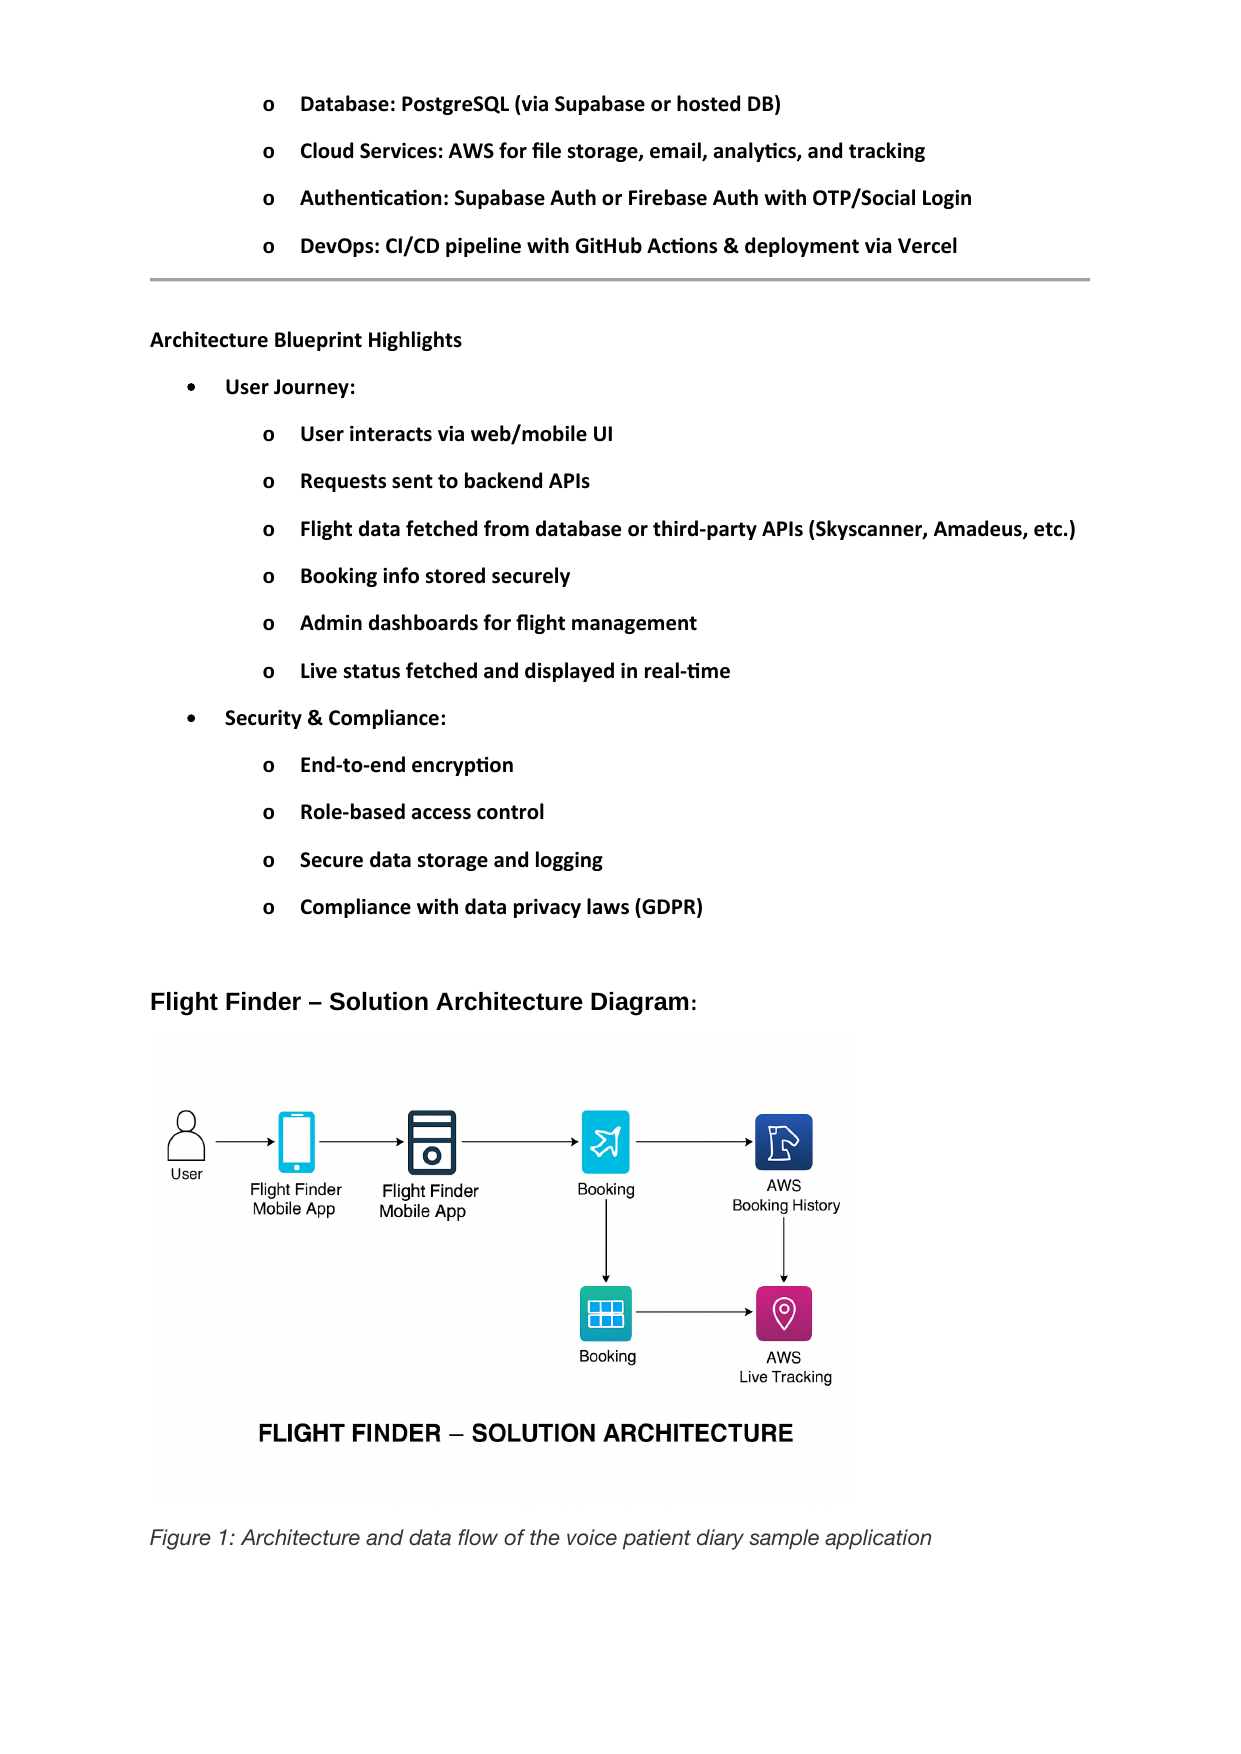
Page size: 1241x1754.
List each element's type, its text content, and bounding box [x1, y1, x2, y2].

list DevOps: CI/CD pipeline with GitHub Actions & deployment via Vercel [262, 231, 1090, 259]
list Booking info stored securely [262, 561, 1090, 589]
list End-to-end encryption [262, 750, 1090, 779]
text Flight Finder – Solution Architecture Diagram: [150, 987, 1090, 1016]
list User Journey: [187, 372, 1090, 400]
text Figure 1: Architecture and data flow of the voice patient diary sample application [150, 1524, 1090, 1552]
list User interacts via web/mobile UI [262, 419, 1090, 447]
picture [150, 1034, 857, 1506]
text Architecture Blueprint Highlights [150, 325, 1090, 353]
list Secure data storage and logging [262, 845, 1090, 873]
list Security & Compliance: [187, 703, 1090, 731]
list Cloud Services: AWS for file storage, email, analytics, and tracking [262, 136, 1090, 164]
list Database: PostgreSQL (via Supabase or hosted DB) [262, 89, 1090, 117]
list Flight data fetched from database or third-party APIs (Skyscanner, Amadeus, etc.) [262, 514, 1090, 542]
list Authentication: Supabase Auth or Firebase Auth with OTP/Social Login [262, 183, 1090, 212]
list Live status fetched and displayed in real-time [262, 656, 1090, 684]
list Admin dashboards for flight management [262, 608, 1090, 637]
list Role-based access control [262, 797, 1090, 826]
list Requests sent to backend APIs [262, 466, 1090, 495]
list Compliance with data privacy laws (GDPR) [262, 892, 1090, 921]
